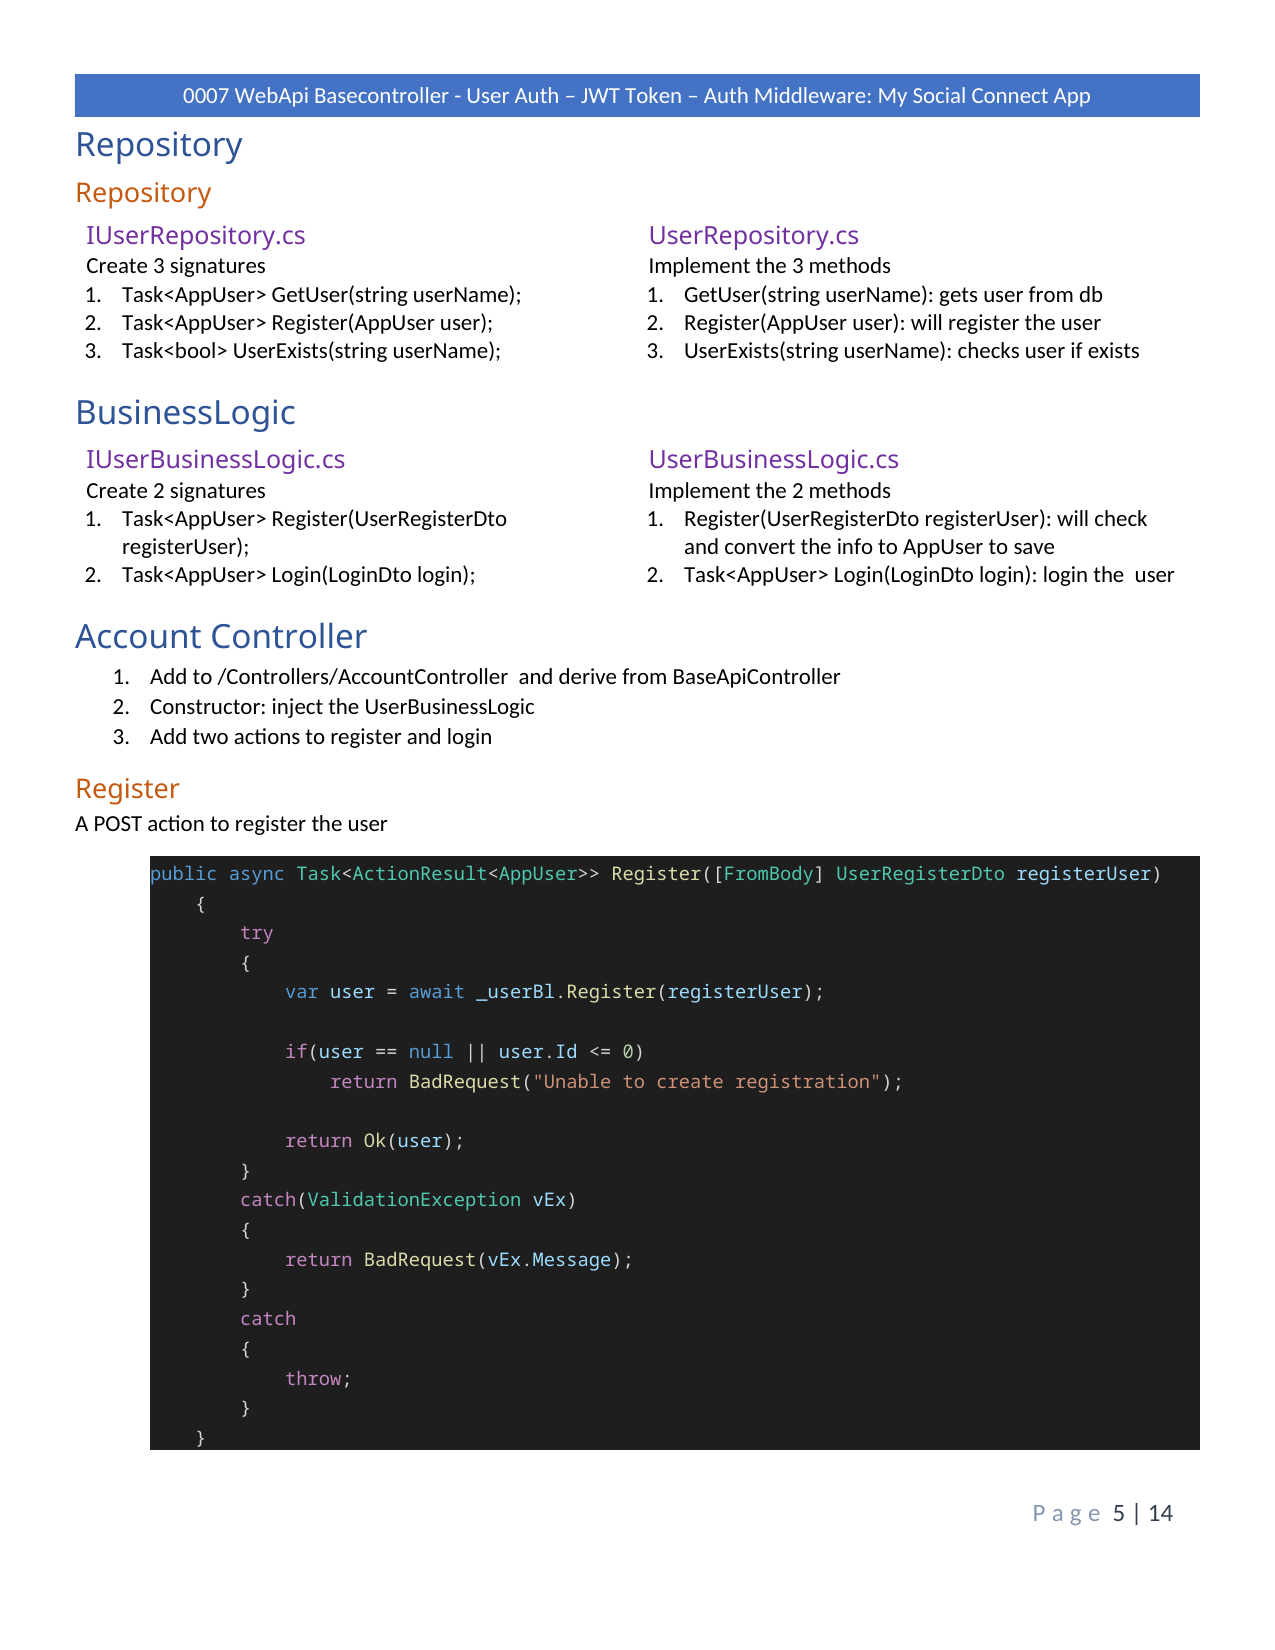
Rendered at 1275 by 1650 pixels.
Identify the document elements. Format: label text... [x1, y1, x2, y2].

list { [150, 1331, 1200, 1361]
subtitle BusinessLogic [75, 389, 1200, 434]
list public async Task<ActionResult<AppUser>> Register([FromBody] UserRegisterDto registerUser) [150, 856, 1200, 886]
list throw; [150, 1361, 1200, 1390]
subtitle Register [75, 769, 1200, 806]
list } [150, 1390, 1200, 1420]
list Add to /Controllers/AccountController and derive from BaseApiController [112, 662, 1200, 690]
list return Ok(user); [150, 1123, 1200, 1153]
list } [150, 1420, 1200, 1450]
list return BadRequest(vEx.Message); [150, 1242, 1200, 1272]
list Add two actions to register and login [112, 722, 1200, 750]
list if(user == null || user.Id <= 0) [150, 1034, 1200, 1064]
list var user = await _userBl.Register(registerUser); [150, 975, 1200, 1004]
subtitle Repository [75, 117, 1200, 166]
text A POST action to register the user [75, 809, 1200, 837]
list try [150, 915, 1200, 945]
list catch [150, 1301, 1200, 1331]
table_header IUserBusinessLogic.cs Create 2 signatures Task<AppUser> Register(UserRegisterDto registerUser); Task<AppUser> Login(LoginDto login); [75, 438, 637, 588]
list } [150, 1153, 1200, 1182]
list { [150, 1212, 1200, 1242]
list catch(ValidationException vEx) [150, 1182, 1200, 1212]
list { [150, 886, 1200, 915]
list return BadRequest("Unable to create registration"); [150, 1064, 1200, 1093]
list { [150, 945, 1200, 975]
table_header IUserRepository.cs Create 3 signatures Task<AppUser> GetUser(string userName); Task<AppUser> Register(AppUser user); Task<bool> UserExists(string userName); [75, 214, 637, 364]
list } [150, 1272, 1200, 1301]
table_header UserBusinessLogic.cs Implement the 2 methods Register(UserRegisterDto registerUser): will check and convert the info to AppUser to save Task<AppUser> Login(LoginDto login): login the user [637, 438, 1199, 588]
subtitle Account Controller [75, 613, 1200, 658]
subtitle Repository [75, 174, 1200, 211]
list Constructor: inject the UserBusinessLogic [112, 692, 1200, 720]
table_header UserRepository.cs Implement the 3 methods GetUser(string userName): gets user from db Register(AppUser user): will register the user UserExists(string userName): checks user if exists [637, 214, 1199, 364]
